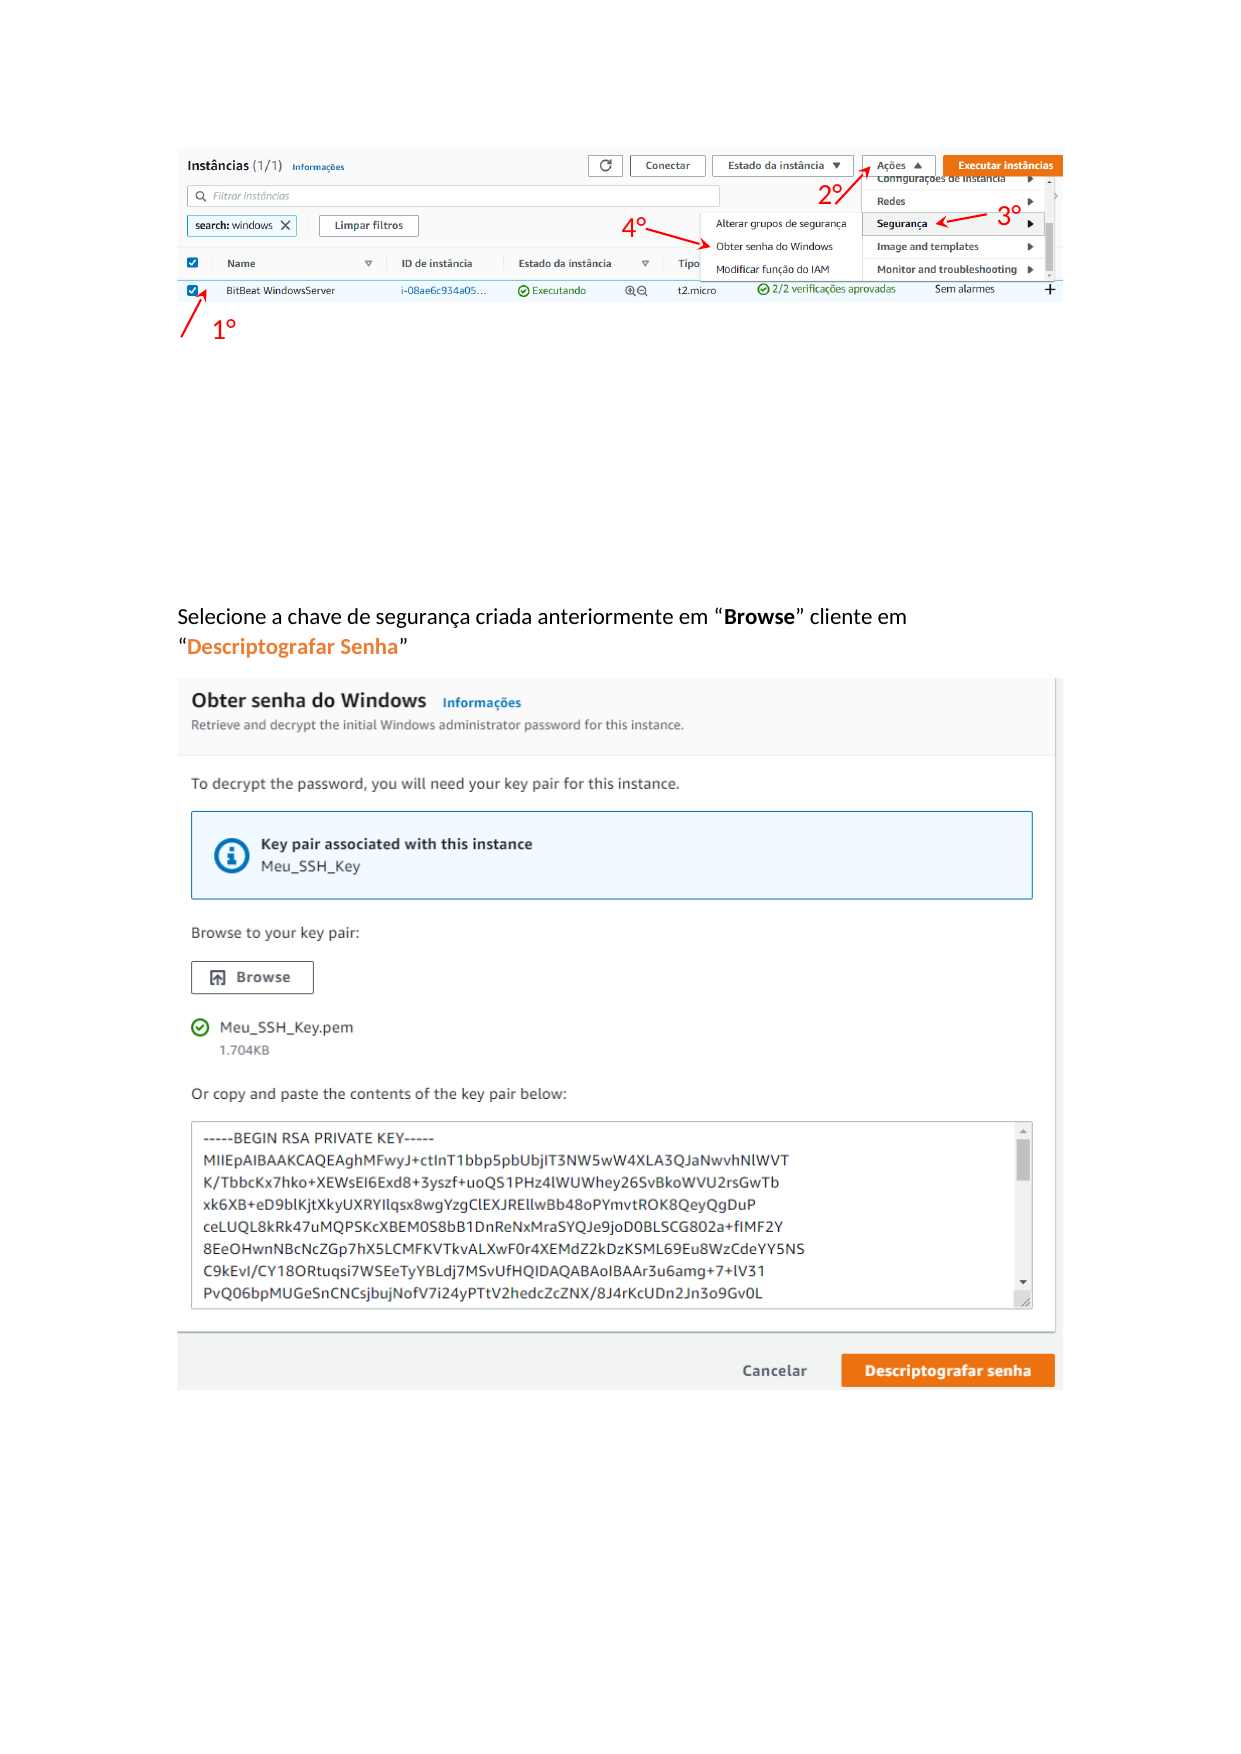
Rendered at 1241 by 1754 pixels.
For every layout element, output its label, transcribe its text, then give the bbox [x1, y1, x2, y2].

text Selecione a chave de segurança criada anteriormente em “Browse” cliente em “Descriptografar Senha” [177, 602, 1063, 660]
picture [177, 678, 1063, 1390]
picture [177, 147, 1063, 302]
